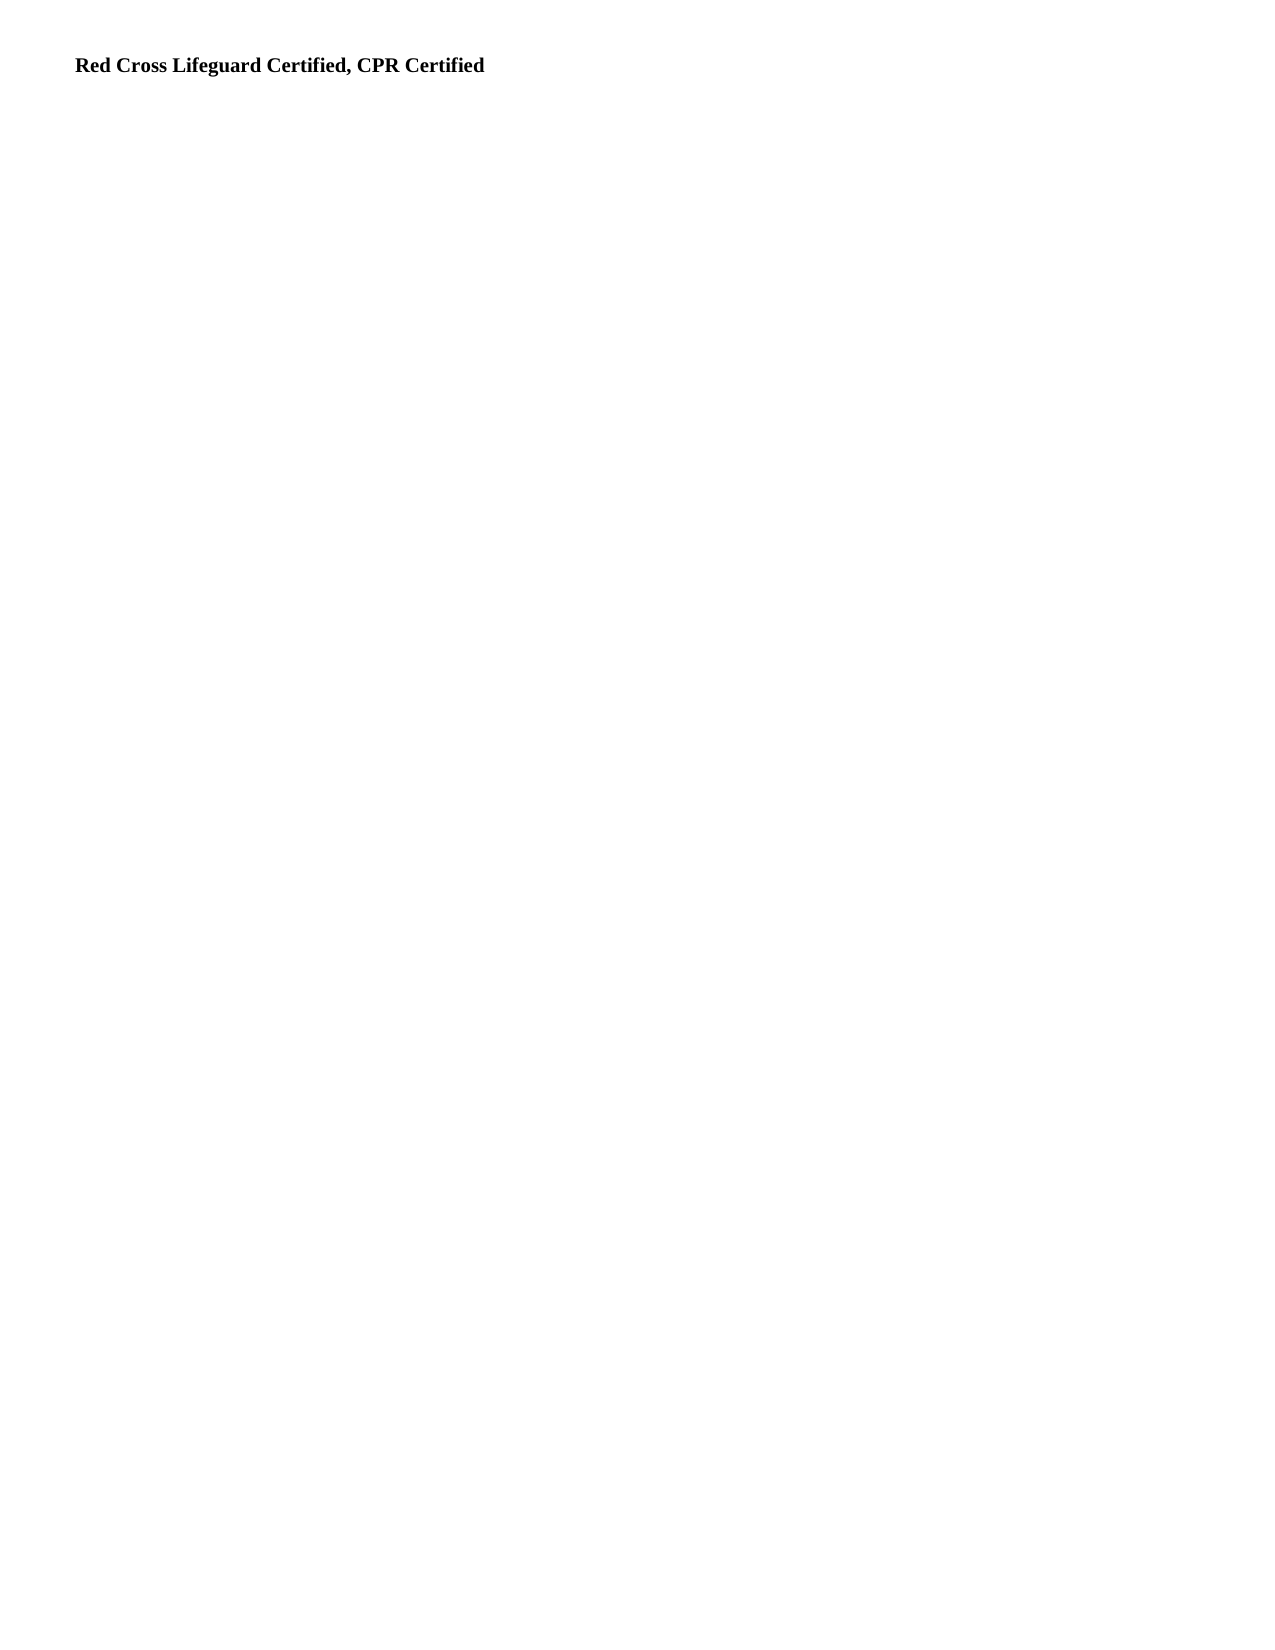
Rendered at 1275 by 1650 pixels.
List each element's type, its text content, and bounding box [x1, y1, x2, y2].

text Red Cross Lifeguard Certified, CPR Certified [75, 52, 1200, 77]
